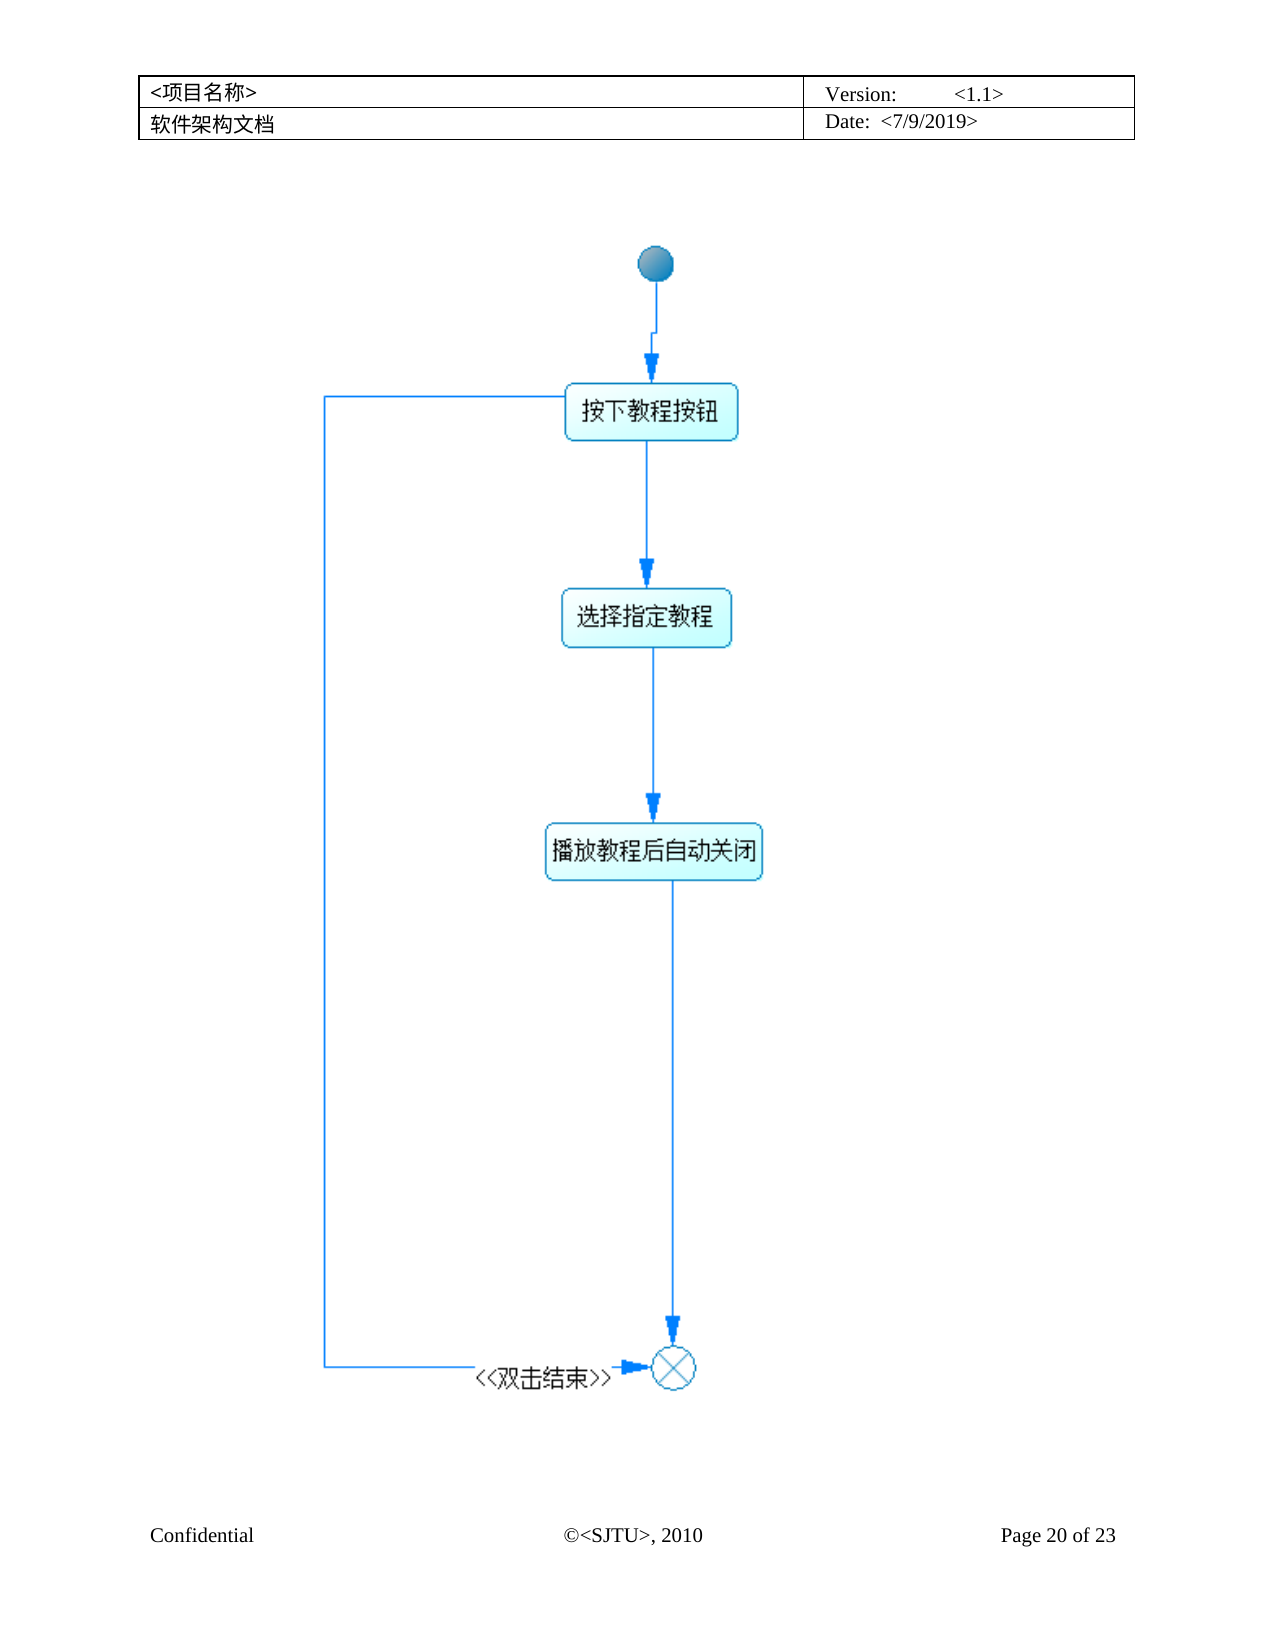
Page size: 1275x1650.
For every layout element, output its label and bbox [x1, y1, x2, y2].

picture [150, 168, 1131, 1466]
